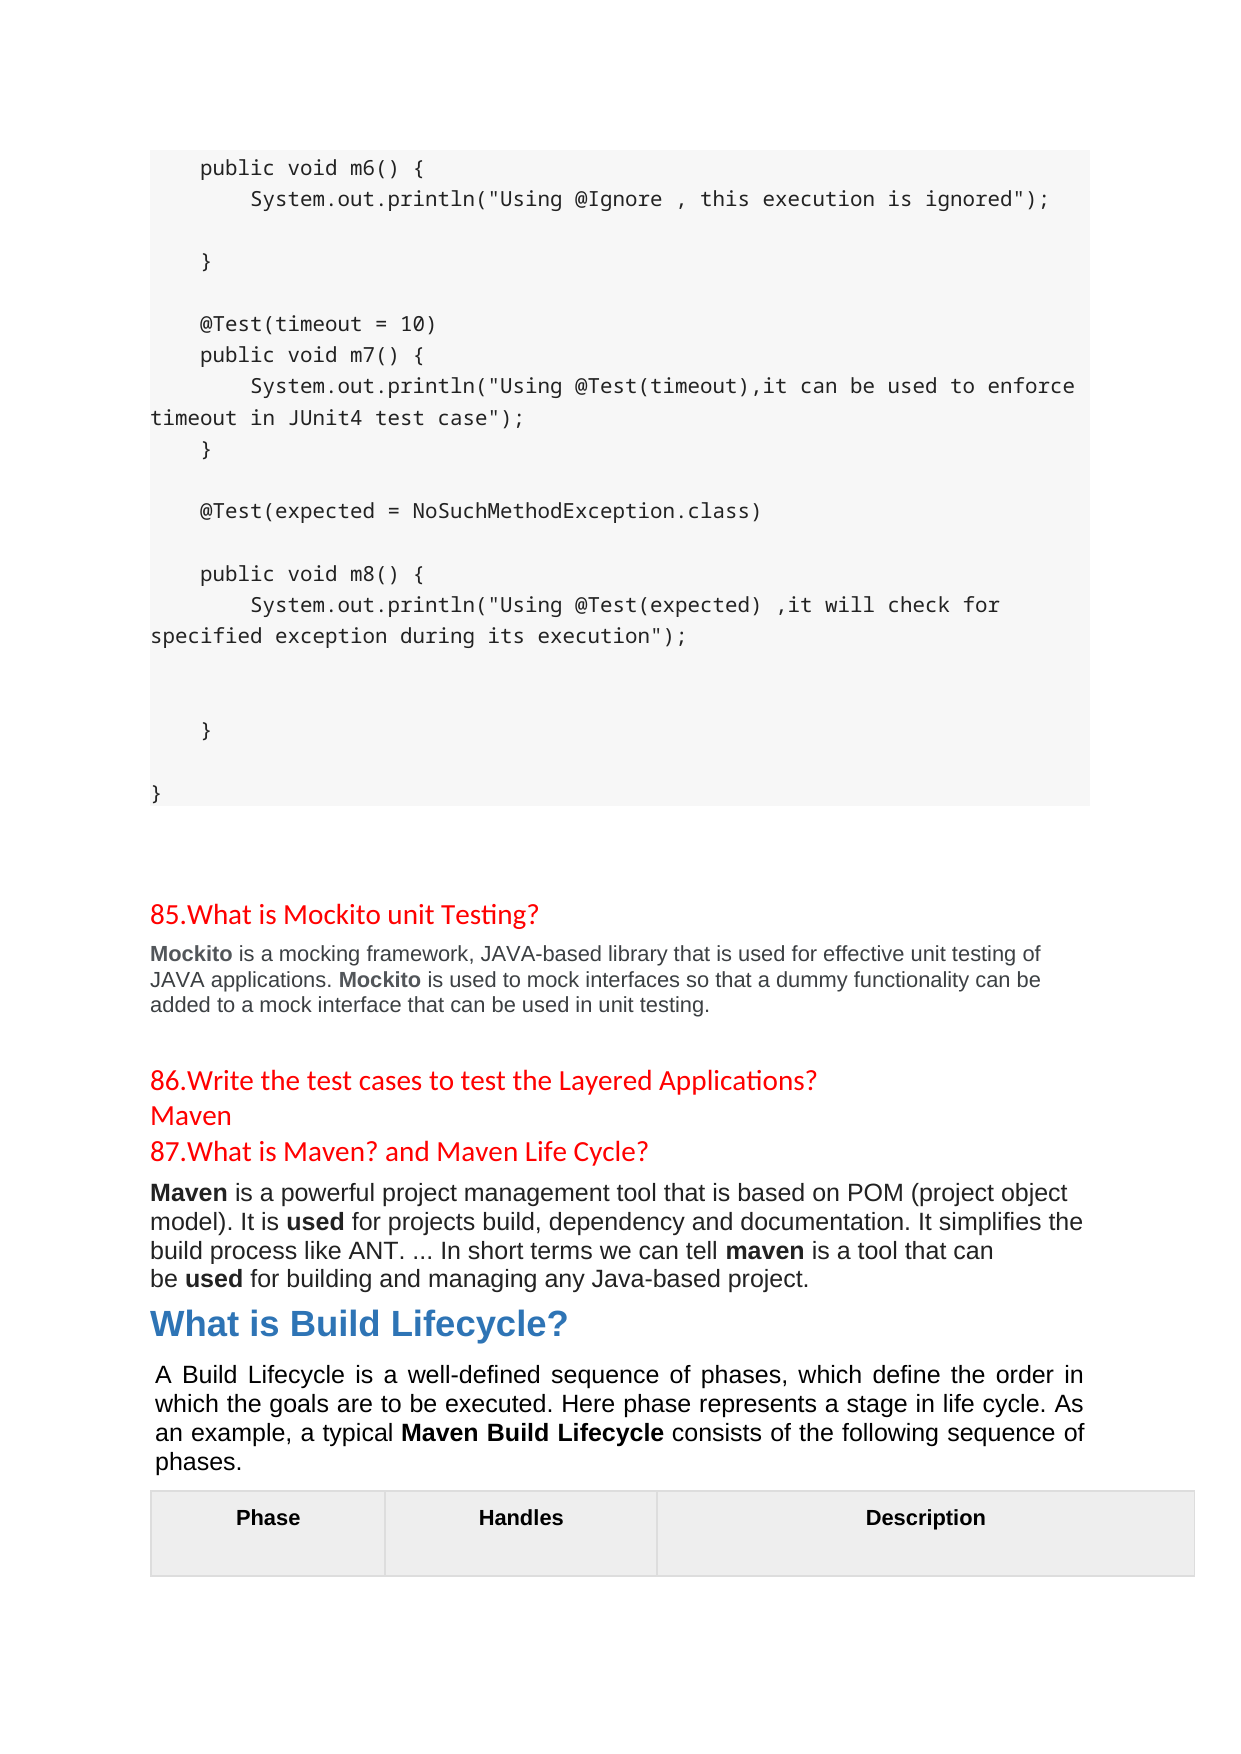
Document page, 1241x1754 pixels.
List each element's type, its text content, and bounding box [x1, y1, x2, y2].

text System.out.println("Using @Test(timeout),it can be used to enforce timeout in JUnit4 test case"); [150, 369, 1090, 431]
text @Test(expected = NoSuchMethodException.class) [150, 494, 1090, 556]
text A Build Lifecycle is a well-defined sequence of phases, which define the order in which the goals are to be executed. Here phase represents a stage in life cycle. As an example, a typical Maven Build Lifecycle consists of the following sequence of phases. [155, 1360, 1085, 1475]
text 86.Write the test cases to test the Layered Applications? Maven 87.What is Maven? and Maven Life Cycle? [150, 1026, 1090, 1169]
text public void m7() { [150, 337, 1090, 369]
text } [150, 712, 1090, 744]
subtitle What is Build Lifecycle? [150, 1302, 1090, 1344]
text public void m8() { [150, 556, 1090, 587]
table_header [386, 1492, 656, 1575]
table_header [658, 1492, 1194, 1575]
text 85.What is Mockito unit Testing? [150, 861, 1090, 932]
text } [150, 244, 1090, 275]
text public void m6() { [150, 150, 1090, 181]
text } [150, 431, 1090, 462]
text } [150, 775, 1090, 806]
text Mockito is a mocking framework, JAVA-based library that is used for effective unit testing of JAVA applications. Mockito is used to mock interfaces so that a dummy functionality can be added to a mock interface that can be used in unit testing. [711, 941, 1090, 1017]
text @Test(timeout = 10) [150, 306, 1090, 337]
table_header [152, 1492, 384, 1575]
text Maven is a powerful project management tool that is based on POM (project object model). It is used for projects build, dependency and documentation. It simplifies the build process like ANT. ... In short terms we can tell maven is a tool that can be used for building and managing any Java-based project. [810, 1178, 1090, 1293]
text System.out.println("Using @Test(expected) ,it will check for specified exception during its execution"); [150, 587, 1090, 681]
text System.out.println("Using @Ignore , this execution is ignored"); [150, 181, 1090, 244]
